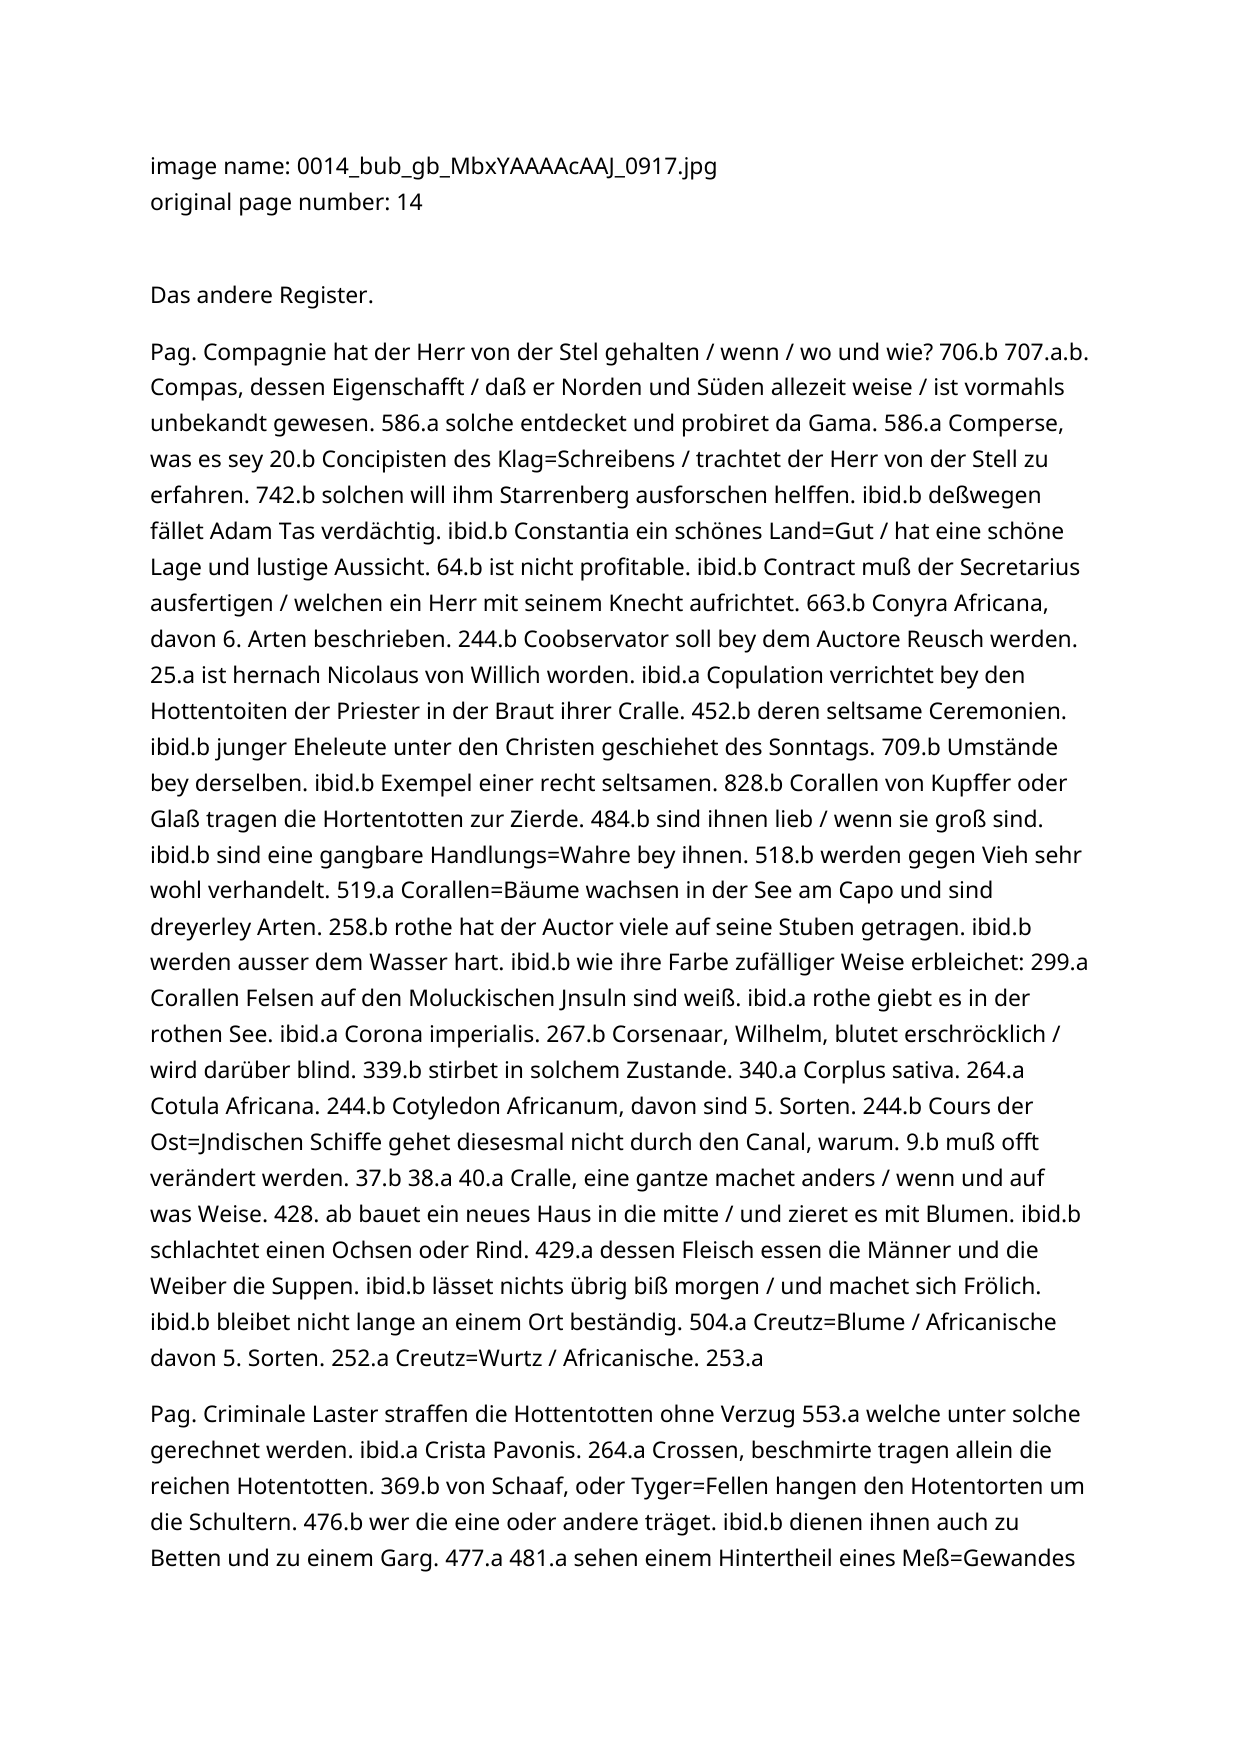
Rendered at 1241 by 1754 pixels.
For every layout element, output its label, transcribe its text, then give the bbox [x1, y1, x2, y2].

text Pag. Compagnie hat der Herr von der Stel gehalten / wenn / wo und wie? 706.b 707.a.b. Compas, dessen Eigenschafft / daß er Norden und Süden allezeit weise / ist vormahls unbekandt gewesen. 586.a solche entdecket und probiret da Gama. 586.a Comperse, was es sey 20.b Concipisten des Klag=Schreibens / trachtet der Herr von der Stell zu erfahren. 742.b solchen will ihm Starrenberg ausforschen helffen. ibid.b deßwegen fället Adam Tas verdächtig. ibid.b Constantia ein schönes Land=Gut / hat eine schöne Lage und lustige Aussicht. 64.b ist nicht profitable. ibid.b Contract muß der Secretarius ausfertigen / welchen ein Herr mit seinem Knecht aufrichtet. 663.b Conyra Africana, davon 6. Arten beschrieben. 244.b Coobservator soll bey dem Auctore Reusch werden. 25.a ist hernach Nicolaus von Willich worden. ibid.a Copulation verrichtet bey den Hottentoiten der Priester in der Braut ihrer Cralle. 452.b deren seltsame Ceremonien. ibid.b junger Eheleute unter den Christen geschiehet des Sonntags. 709.b Umstände bey derselben. ibid.b Exempel einer recht seltsamen. 828.b Corallen von Kupffer oder Glaß tragen die Hortentotten zur Zierde. 484.b sind ihnen lieb / wenn sie groß sind. ibid.b sind eine gangbare Handlungs=Wahre bey ihnen. 518.b werden gegen Vieh sehr wohl verhandelt. 519.a Corallen=Bäume wachsen in der See am Capo und sind dreyerley Arten. 258.b rothe hat der Auctor viele auf seine Stuben getragen. ibid.b werden ausser dem Wasser hart. ibid.b wie ihre Farbe zufälliger Weise erbleichet: 299.a Corallen Felsen auf den Moluckischen Jnsuln sind weiß. ibid.a rothe giebt es in der rothen See. ibid.a Corona imperialis. 267.b Corsenaar, Wilhelm, blutet erschröcklich / wird darüber blind. 339.b stirbet in solchem Zustande. 340.a Corplus sativa. 264.a Cotula Africana. 244.b Cotyledon Africanum, davon sind 5. Sorten. 244.b Cours der Ost=Jndischen Schiffe gehet diesesmal nicht durch den Canal, warum. 9.b muß offt verändert werden. 37.b 38.a 40.a Cralle, eine gantze machet anders / wenn und auf was Weise. 428. ab bauet ein neues Haus in die mitte / und zieret es mit Blumen. ibid.b schlachtet einen Ochsen oder Rind. 429.a dessen Fleisch essen die Männer und die Weiber die Suppen. ibid.b lässet nichts übrig biß morgen / und machet sich Frölich. ibid.b bleibet nicht lange an einem Ort beständig. 504.a Creutz=Blume / Africanische davon 5. Sorten. 252.a Creutz=Wurtz / Africanische. 253.a [150, 335, 1090, 1373]
text image name: 0014_bub_gb_MbxYAAAAcAAJ_0917.jpg original page number: 14 [150, 150, 1090, 253]
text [150, 1398, 1090, 1573]
text Das andere Register. [150, 279, 1090, 310]
